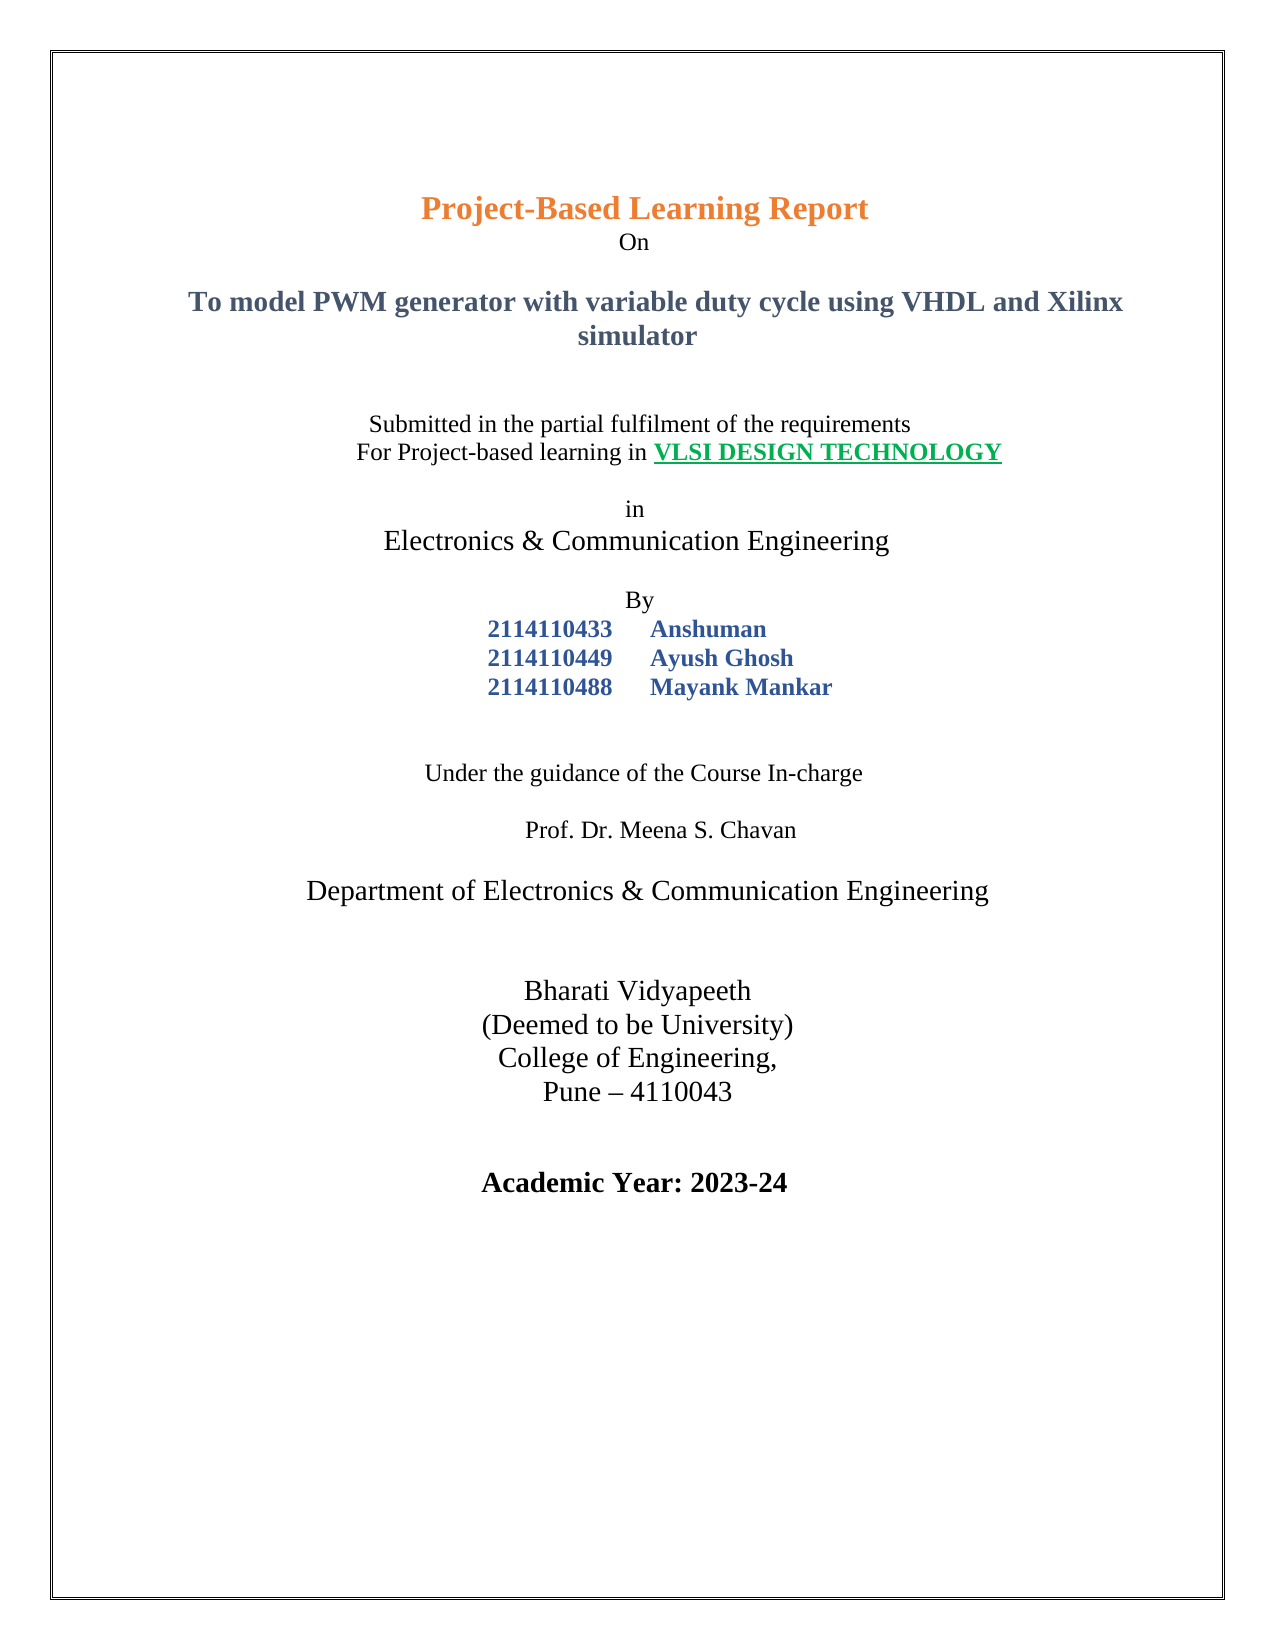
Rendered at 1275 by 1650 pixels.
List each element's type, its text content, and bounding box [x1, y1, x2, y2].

text in [150, 494, 1125, 523]
text 2114110488 Mayank Mankar [262, 672, 1125, 700]
text 2114110449 Ayush Ghosh [262, 643, 1125, 672]
text Bharati Vidyapeeth [150, 973, 1125, 1007]
text By [150, 585, 1125, 614]
text (Deemed to be University) [150, 1007, 1125, 1041]
text Under the guidance of the Course In-charge [150, 758, 1125, 787]
text Submitted in the partial fulfilment of the requirements [262, 409, 1125, 437]
text Project-Based Learning Report [262, 188, 1125, 227]
text For Project-based learning in VLSI DESIGN TECHNOLOGY [262, 437, 1125, 466]
text Department of Electronics & Communication Engineering [262, 873, 1125, 906]
text Electronics & Communication Engineering [150, 523, 1125, 557]
text To model PWM generator with variable duty cycle using VHDL and Xilinx simulator [150, 284, 1125, 351]
text College of Engineering, [150, 1041, 1125, 1074]
text 2114110433 Anshuman [262, 614, 1125, 643]
text Academic Year: 2023-24 [262, 1165, 1125, 1199]
text On [150, 227, 1125, 255]
text Pune – 4110043 [150, 1074, 1125, 1108]
text Prof. Dr. Meena S. Chavan [262, 815, 1125, 844]
